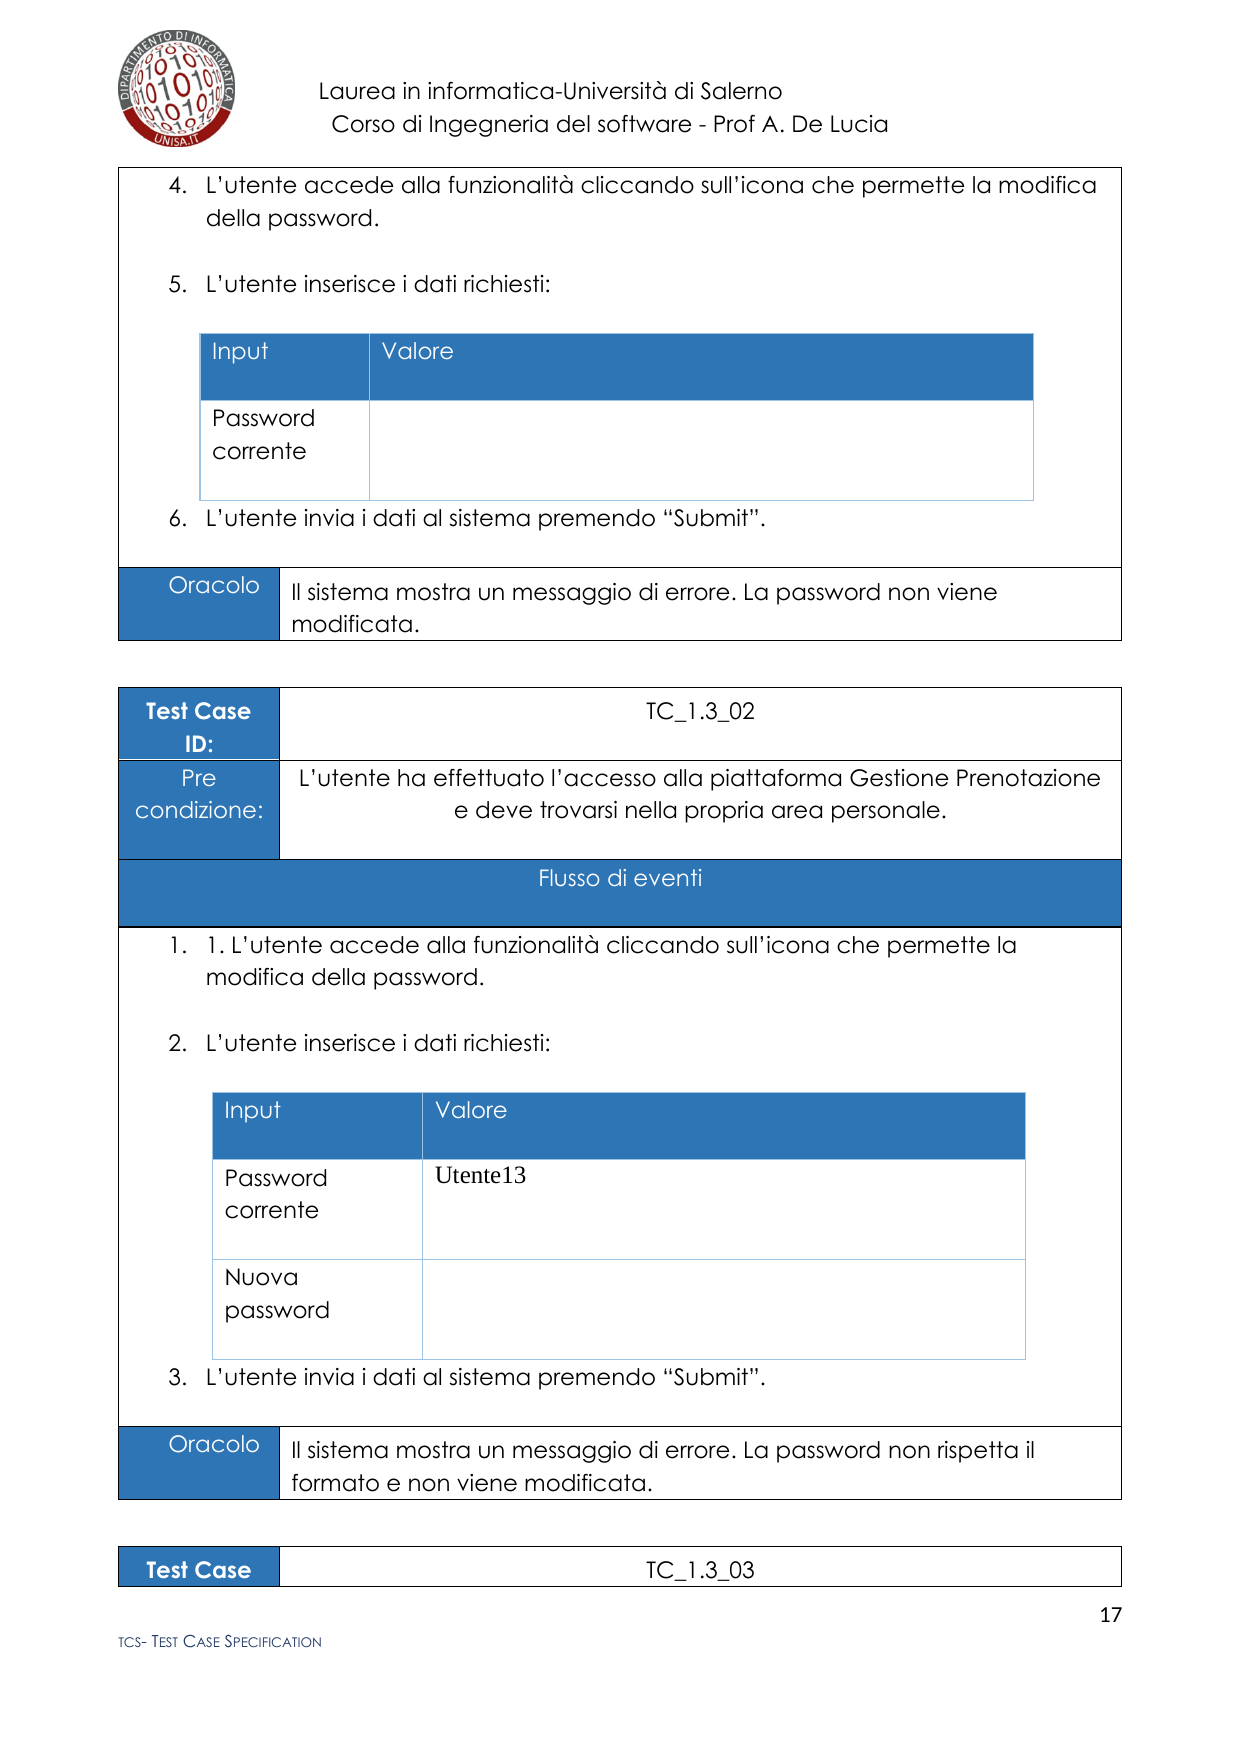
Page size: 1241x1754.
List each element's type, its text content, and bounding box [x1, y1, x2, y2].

table_header Test Case ID: [119, 688, 279, 759]
table_cell L’utente ha effettuato l’accesso alla piattaforma Gestione Prenotazione e deve trovarsi nella propria area personale. [280, 761, 1121, 859]
table_cell Oracolo [119, 1427, 279, 1499]
table_cell Pre condizione: [119, 761, 279, 859]
table_cell Flusso di eventi [119, 860, 1121, 926]
table_cell Il sistema mostra un messaggio di errore. La password non viene modificata. [280, 568, 1121, 640]
table_header TC_1.3_03 [280, 1547, 1121, 1586]
table_header TC_1.3_02 [280, 688, 1121, 759]
picture [118, 30, 235, 147]
table_cell Il sistema mostra un messaggio di errore. La password non rispetta il formato e non viene modificata. [280, 1427, 1121, 1499]
table_cell Oracolo [119, 568, 279, 640]
table_cell L’utente accede alla funzionalità cliccando sull’icona che permette la modifica della password. L’utente inserisce i dati richiesti: L’utente invia i dati al sistema premendo “Submit”. [119, 168, 1121, 567]
table_cell 1. L’utente accede alla funzionalità cliccando sull’icona che permette la modifica della password. L’utente inserisce i dati richiesti: L’utente invia i dati al sistema premendo “Submit”. [119, 928, 1121, 1426]
table_header Test Case ID: [119, 1547, 279, 1586]
